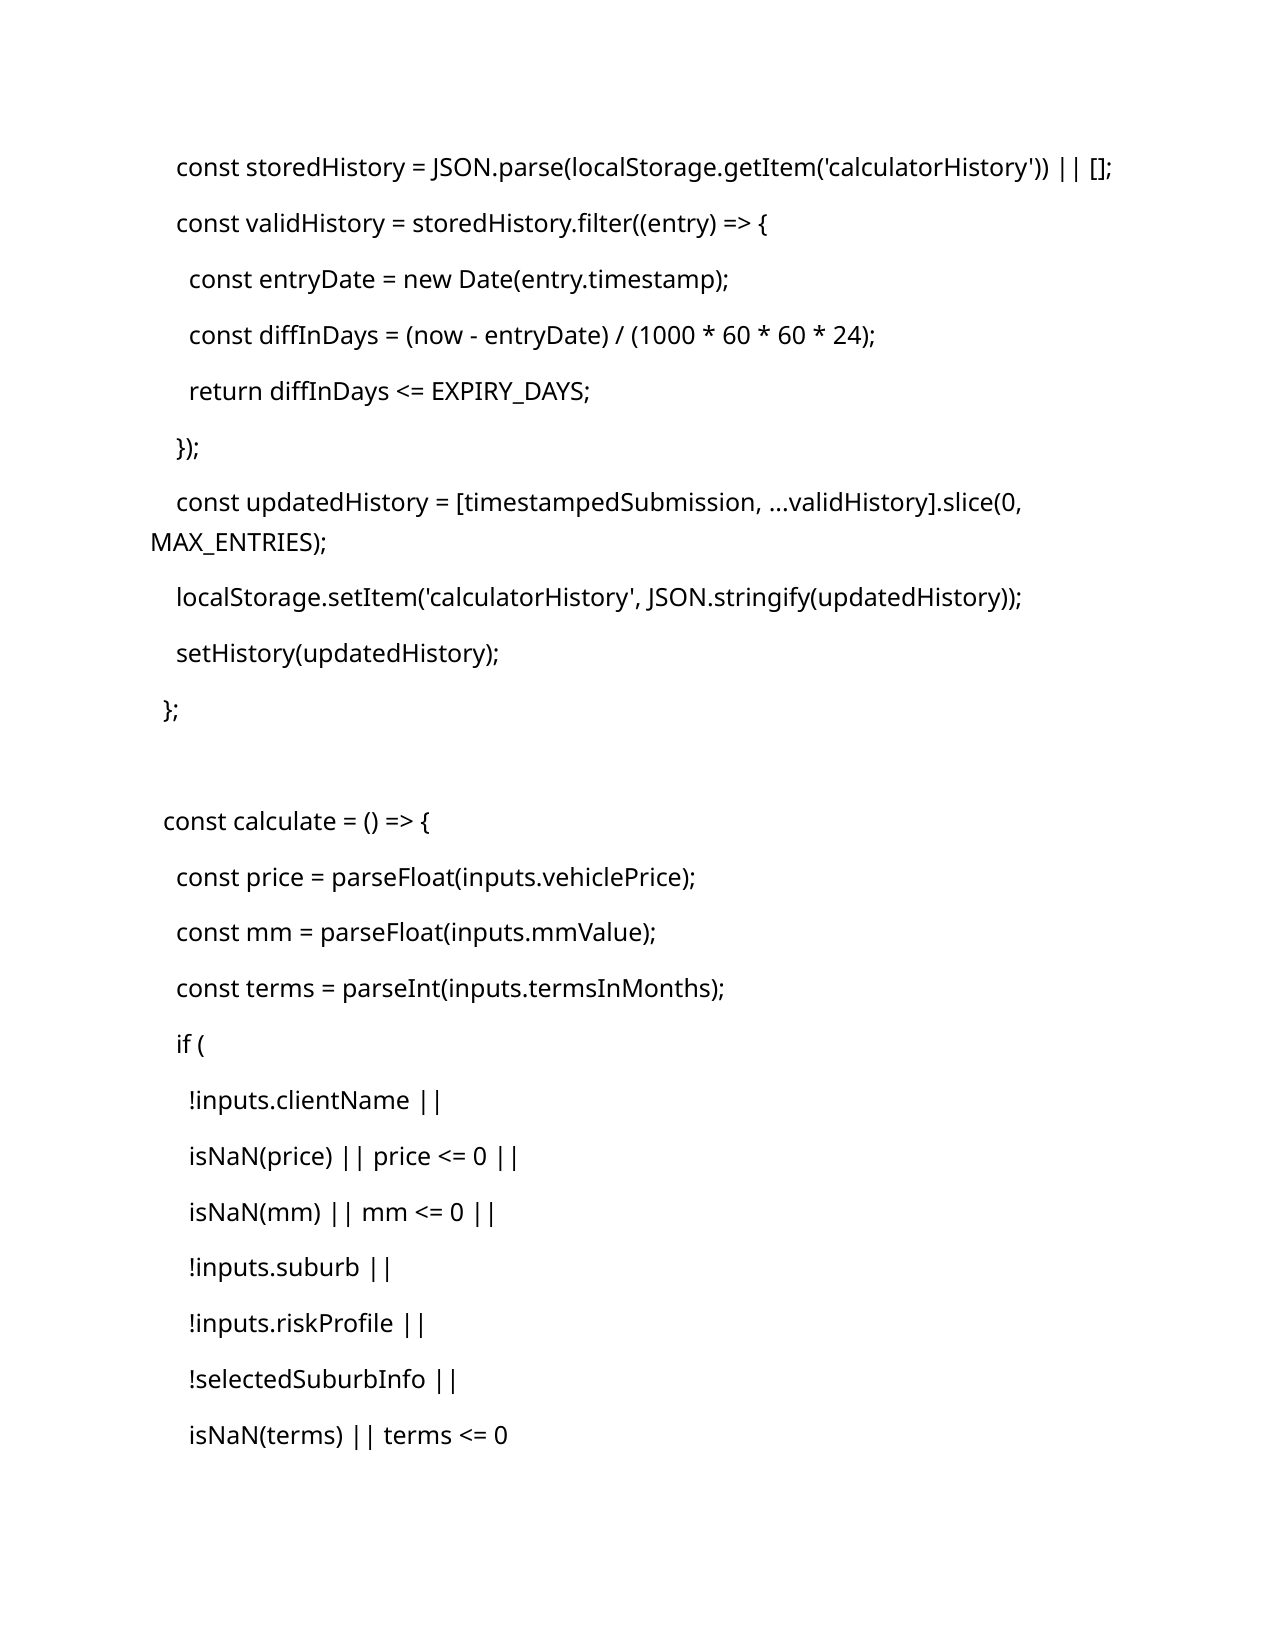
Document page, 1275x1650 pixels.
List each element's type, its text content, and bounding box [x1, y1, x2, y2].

text !inputs.suburb || [150, 1250, 1125, 1284]
text if ( [150, 1027, 1125, 1061]
text const entryDate = new Date(entry.timestamp); [150, 262, 1125, 296]
text isNaN(mm) || mm <= 0 || [150, 1194, 1125, 1228]
text localStorage.setItem('calculatorHistory', JSON.stringify(updatedHistory)); [150, 580, 1125, 614]
text const diffInDays = (now - entryDate) / (1000 * 60 * 60 * 24); [150, 317, 1125, 352]
text !inputs.clientName || [150, 1082, 1125, 1117]
text return diffInDays <= EXPIRY_DAYS; [150, 373, 1125, 407]
text const terms = parseInt(inputs.termsInMonths); [150, 971, 1125, 1005]
text const validHistory = storedHistory.filter((entry) => { [150, 206, 1125, 240]
text isNaN(terms) || terms <= 0 [150, 1417, 1125, 1452]
text const mm = parseFloat(inputs.mmValue); [150, 915, 1125, 949]
text isNaN(price) || price <= 0 || [150, 1138, 1125, 1172]
text const price = parseFloat(inputs.vehiclePrice); [150, 859, 1125, 893]
text }); [150, 429, 1125, 463]
text }; [150, 692, 1125, 726]
text !selectedSuburbInfo || [150, 1362, 1125, 1396]
text const calculate = () => { [150, 803, 1125, 837]
text !inputs.riskProfile || [150, 1306, 1125, 1340]
text const storedHistory = JSON.parse(localStorage.getItem('calculatorHistory')) || []; [150, 150, 1125, 184]
text setHistory(updatedHistory); [150, 636, 1125, 670]
text const updatedHistory = [timestampedSubmission, ...validHistory].slice(0, MAX_ENTRIES); [150, 485, 1125, 558]
